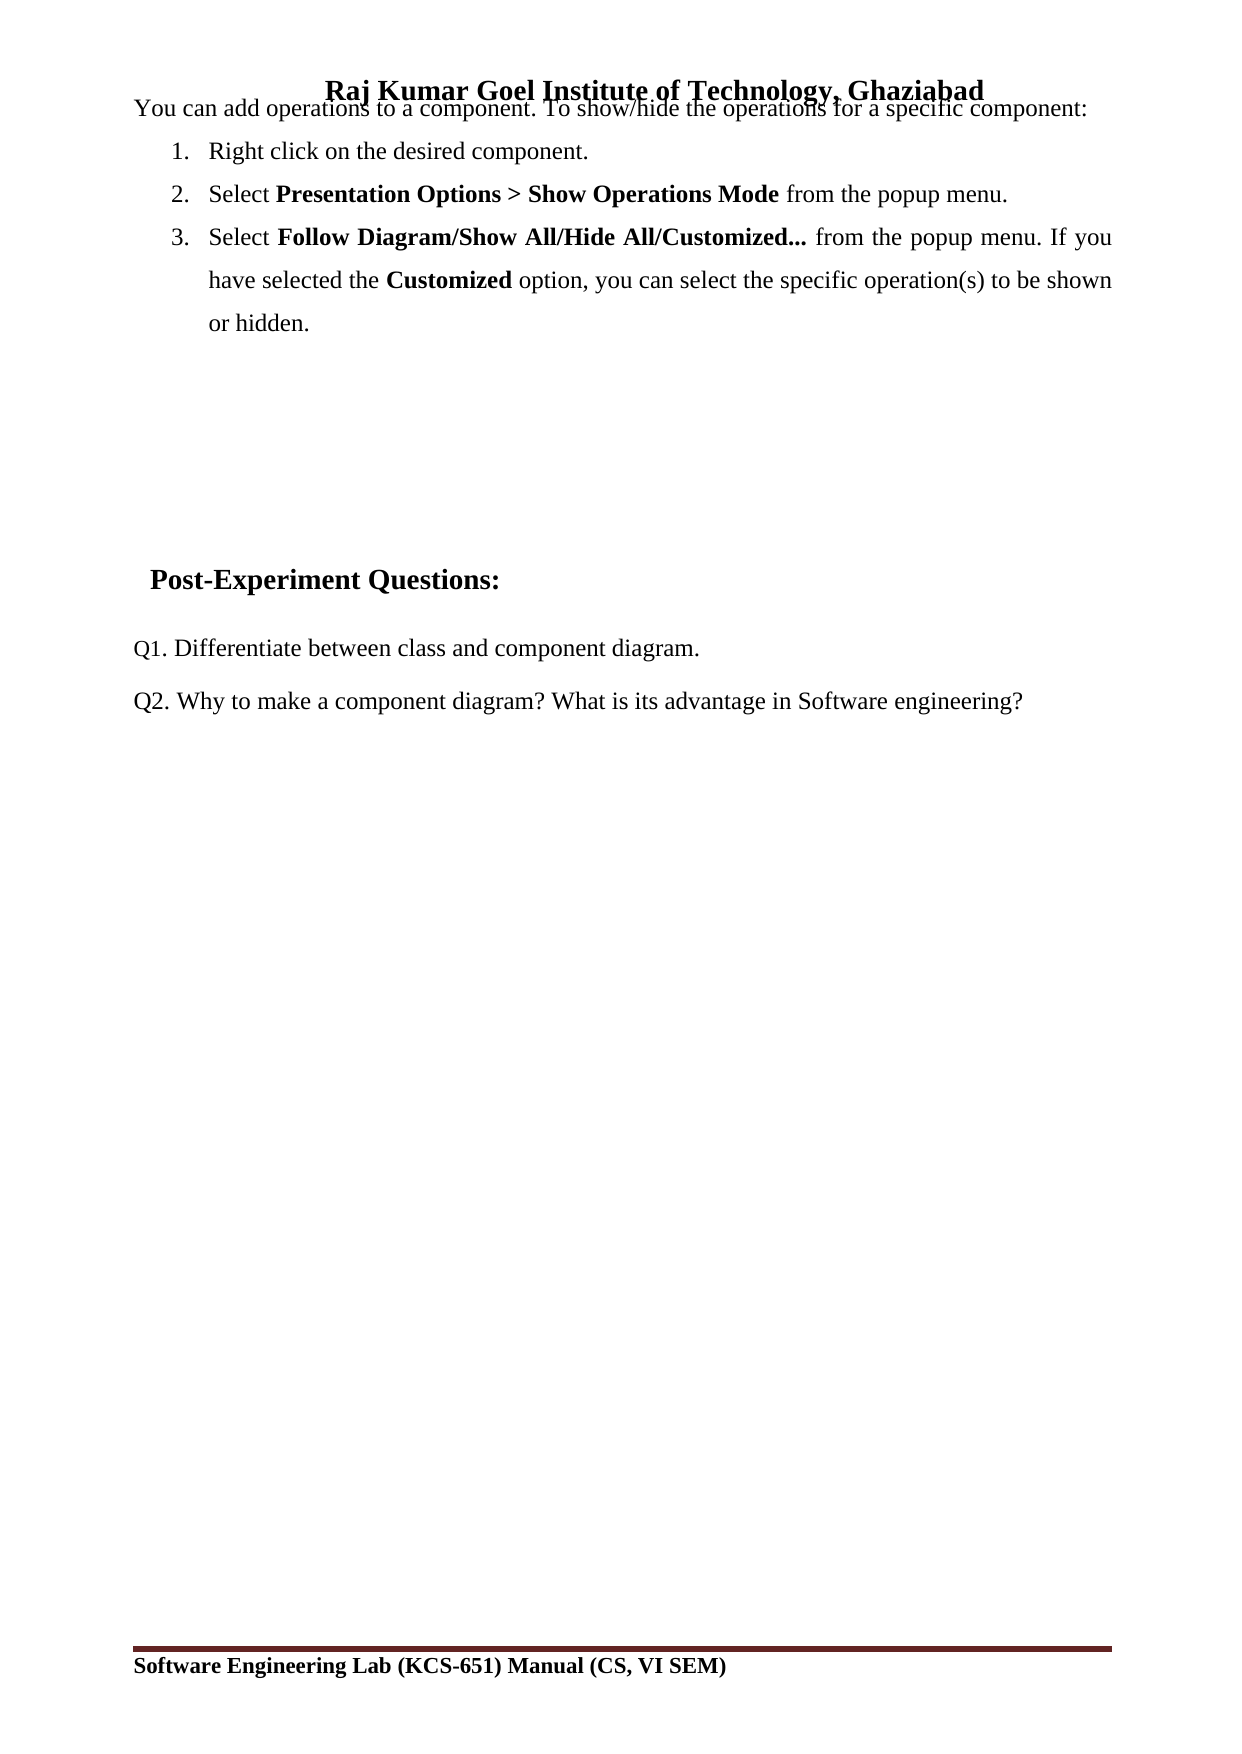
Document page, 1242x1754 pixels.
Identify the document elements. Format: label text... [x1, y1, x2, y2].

text Q1. Differentiate between class and component diagram. [133, 633, 1112, 661]
list Right click on the desired component. [171, 136, 1112, 164]
text You can add operations to a component. To show/hide the operations for a specific component: [133, 93, 1112, 121]
text Q2. Why to make a component diagram? What is its advantage in Software engineering? [133, 686, 1112, 715]
list Select Presentation Options > Show Operations Mode from the popup menu. [171, 179, 1112, 208]
list Select Follow Diagram/Show All/Hide All/Customized... from the popup menu. If you have selected the Customized option, you can select the specific operation(s) to be shown or hidden. [171, 222, 1112, 337]
text Post-Experiment Questions: [150, 562, 1033, 596]
